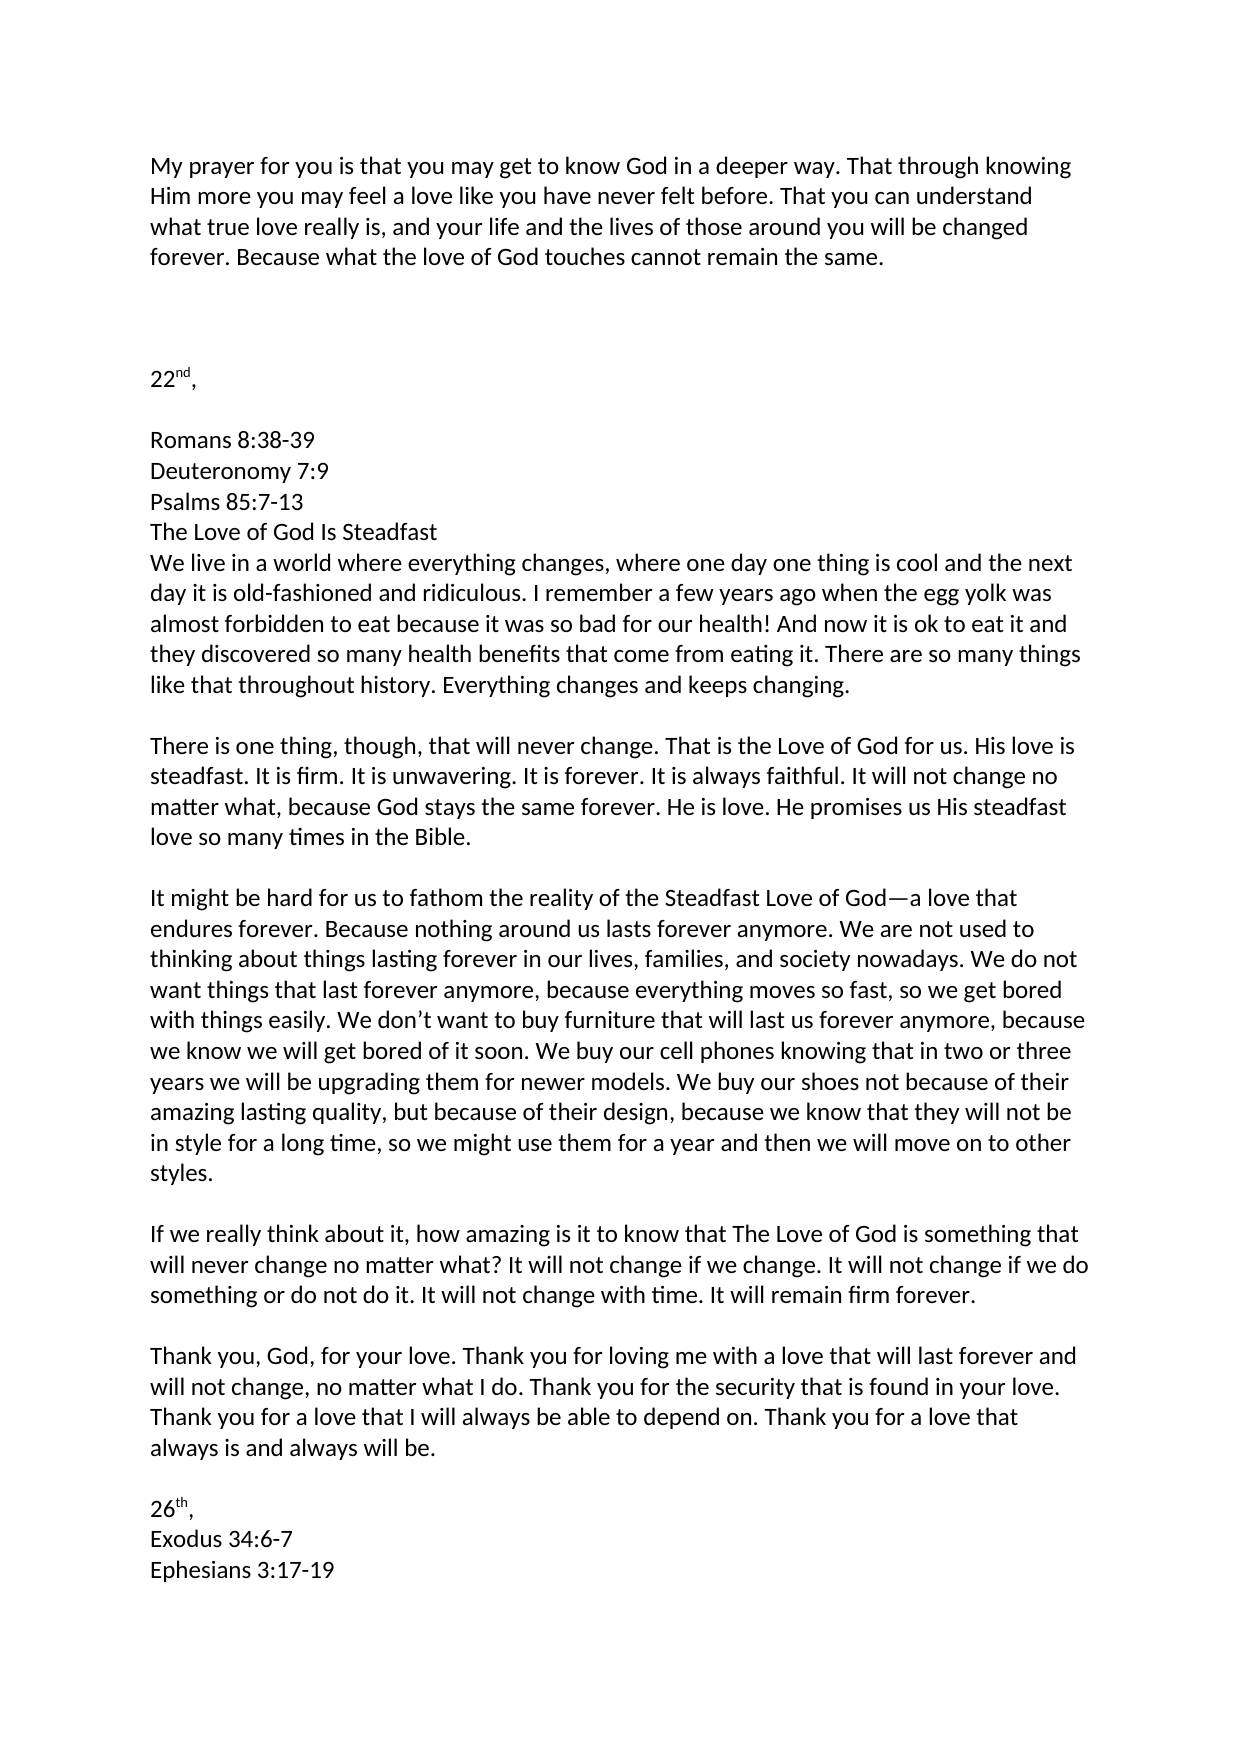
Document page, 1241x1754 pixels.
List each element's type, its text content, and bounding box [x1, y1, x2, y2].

text Romans 8:38-39 [150, 425, 1090, 455]
text There is one thing, though, that will never change. That is the Love of God for us. His love is steadfast. It is firm. It is unwavering. It is forever. It is always faithful. It will not change no matter what, because God stays the same forever. He is love. He promises us His steadfast love so many times in the Bible. [150, 730, 1090, 852]
text The Love of God Is Steadfast [150, 516, 1090, 547]
text We live in a world where everything changes, where one day one thing is cool and the next day it is old-fashioned and ridiculous. I remember a few years ago when the egg yolk was almost forbidden to eat because it was so bad for our health! And now it is ok to eat it and they discovered so many health benefits that come from eating it. There are so many things like that throughout history. Everything changes and keeps changing. [150, 547, 1090, 699]
text 26th, [150, 1493, 1090, 1523]
text It might be hard for us to fathom the reality of the Steadfast Love of God—a love that endures forever. Because nothing around us lasts forever anymore. We are not used to thinking about things lasting forever in our lives, families, and society nowadays. We do not want things that last forever anymore, because everything moves so fast, so we get bored with things easily. We don’t want to buy furniture that will last us forever anymore, because we know we will get bored of it soon. We buy our cell phones knowing that in two or three years we will be upgrading them for newer models. We buy our shoes not because of their amazing lasting quality, but because of their design, because we know that they will not be in style for a long time, so we might use them for a year and then we will move on to other styles. [150, 882, 1090, 1188]
text 22nd, [150, 364, 1090, 394]
text Psalms 85:7-13 [150, 486, 1090, 516]
text Ephesians 3:17-19 [150, 1554, 1090, 1584]
text My prayer for you is that you may get to know God in a deeper way. That through knowing Him more you may feel a love like you have never felt before. That you can understand what true love really is, and your life and the lives of those around you will be changed forever. Because what the love of God touches cannot remain the same. [150, 150, 1090, 272]
text If we really think about it, how amazing is it to know that The Love of God is something that will never change no matter what? It will not change if we change. It will not change if we do something or do not do it. It will not change with time. It will remain firm forever. [150, 1218, 1090, 1310]
text Thank you, God, for your love. Thank you for loving me with a love that will last forever and will not change, no matter what I do. Thank you for the security that is found in your love. Thank you for a love that I will always be able to depend on. Thank you for a love that always is and always will be. [150, 1340, 1090, 1462]
text Deuteronomy 7:9 [150, 455, 1090, 486]
text Exodus 34:6-7 [150, 1523, 1090, 1554]
